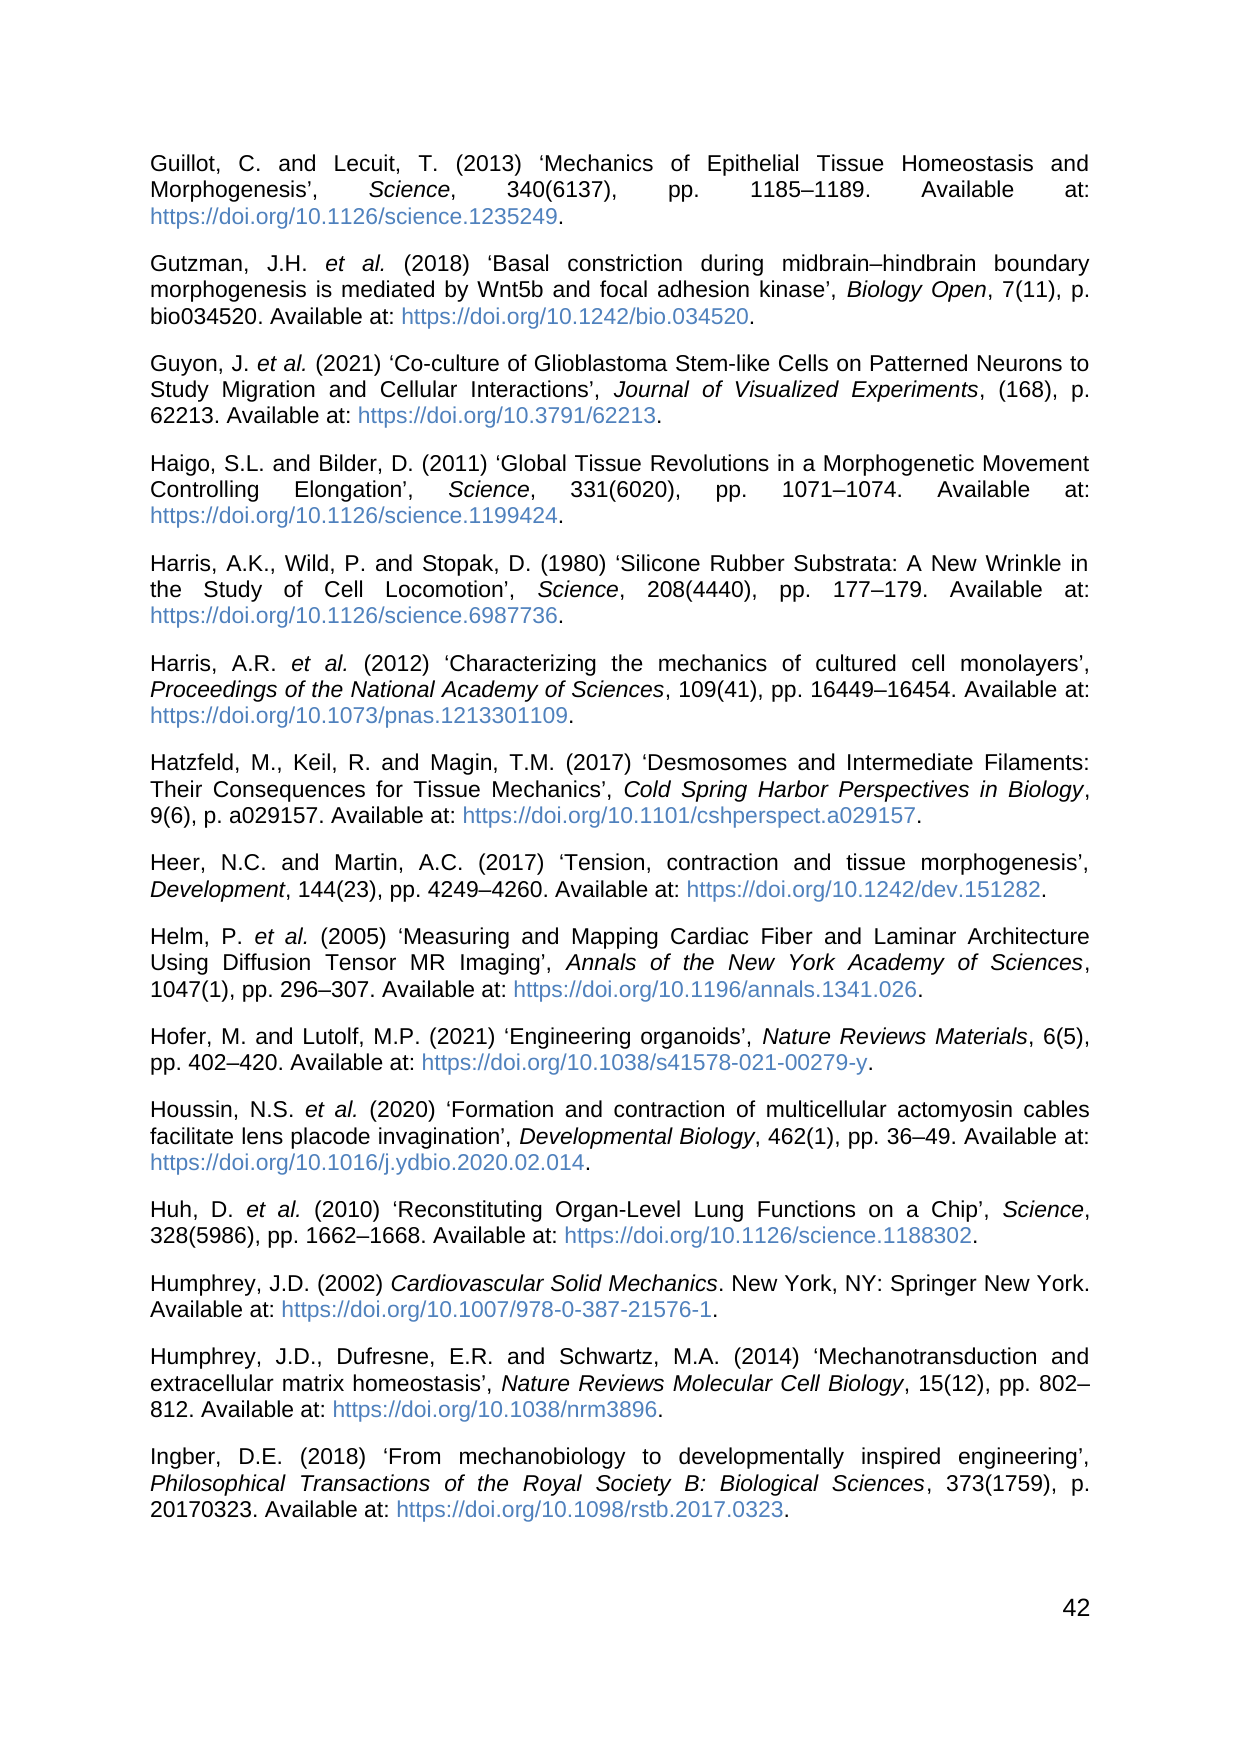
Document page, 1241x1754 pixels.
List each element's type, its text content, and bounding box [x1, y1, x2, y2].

text Harris, A.K., Wild, P. and Stopak, D. (1980) ‘Silicone Rubber Substrata: A New Wrinkle in the Study of Cell Locomotion’, Science, 208(4440), pp. 177–179. Available at: https://doi.org/10.1126/science.6987736. [150, 549, 1090, 629]
text Ingber, D.E. (2018) ‘From mechanobiology to developmentally inspired engineering’, Philosophical Transactions of the Royal Society B: Biological Sciences, 373(1759), p. 20170323. Available at: https://doi.org/10.1098/rstb.2017.0323. [150, 1443, 1090, 1522]
text Gutzman, J.H. et al. (2018) ‘Basal constriction during midbrain–hindbrain boundary morphogenesis is mediated by Wnt5b and focal adhesion kinase’, Biology Open, 7(11), p. bio034520. Available at: https://doi.org/10.1242/bio.034520. [150, 250, 1090, 329]
text Hofer, M. and Lutolf, M.P. (2021) ‘Engineering organoids’, Nature Reviews Materials, 6(5), pp. 402–420. Available at: https://doi.org/10.1038/s41578-021-00279-y. [150, 1023, 1090, 1075]
text Heer, N.C. and Martin, A.C. (2017) ‘Tension, contraction and tissue morphogenesis’, Development, 144(23), pp. 4249–4260. Available at: https://doi.org/10.1242/dev.151282. [150, 849, 1090, 902]
text Guillot, C. and Lecuit, T. (2013) ‘Mechanics of Epithelial Tissue Homeostasis and Morphogenesis’, Science, 340(6137), pp. 1185–1189. Available at: https://doi.org/10.1126/science.1235249. [150, 150, 1090, 229]
text Humphrey, J.D., Dufresne, E.R. and Schwartz, M.A. (2014) ‘Mechanotransduction and extracellular matrix homeostasis’, Nature Reviews Molecular Cell Biology, 15(12), pp. 802–812. Available at: https://doi.org/10.1038/nrm3896. [150, 1343, 1090, 1422]
text Harris, A.R. et al. (2012) ‘Characterizing the mechanics of cultured cell monolayers’, Proceedings of the National Academy of Sciences, 109(41), pp. 16449–16454. Available at: https://doi.org/10.1073/pnas.1213301109. [150, 649, 1090, 728]
text Hatzfeld, M., Keil, R. and Magin, T.M. (2017) ‘Desmosomes and Intermediate Filaments: Their Consequences for Tissue Mechanics’, Cold Spring Harbor Perspectives in Biology, 9(6), p. a029157. Available at: https://doi.org/10.1101/cshperspect.a029157. [150, 749, 1090, 828]
text Humphrey, J.D. (2002) Cardiovascular Solid Mechanics. New York, NY: Springer New York. Available at: https://doi.org/10.1007/978-0-387-21576-1. [150, 1270, 1090, 1322]
text Houssin, N.S. et al. (2020) ‘Formation and contraction of multicellular actomyosin cables facilitate lens placode invagination’, Developmental Biology, 462(1), pp. 36–49. Available at: https://doi.org/10.1016/j.ydbio.2020.02.014. [150, 1096, 1090, 1175]
text Huh, D. et al. (2010) ‘Reconstituting Organ-Level Lung Functions on a Chip’, Science, 328(5986), pp. 1662–1668. Available at: https://doi.org/10.1126/science.1188302. [150, 1196, 1090, 1249]
text Helm, P. et al. (2005) ‘Measuring and Mapping Cardiac Fiber and Laminar Architecture Using Diffusion Tensor MR Imaging’, Annals of the New York Academy of Sciences, 1047(1), pp. 296–307. Available at: https://doi.org/10.1196/annals.1341.026. [150, 923, 1090, 1002]
text Guyon, J. et al. (2021) ‘Co-culture of Glioblastoma Stem-like Cells on Patterned Neurons to Study Migration and Cellular Interactions’, Journal of Visualized Experiments, (168), p. 62213. Available at: https://doi.org/10.3791/62213. [150, 350, 1090, 429]
text Haigo, S.L. and Bilder, D. (2011) ‘Global Tissue Revolutions in a Morphogenetic Movement Controlling Elongation’, Science, 331(6020), pp. 1071–1074. Available at: https://doi.org/10.1126/science.1199424. [150, 450, 1090, 529]
